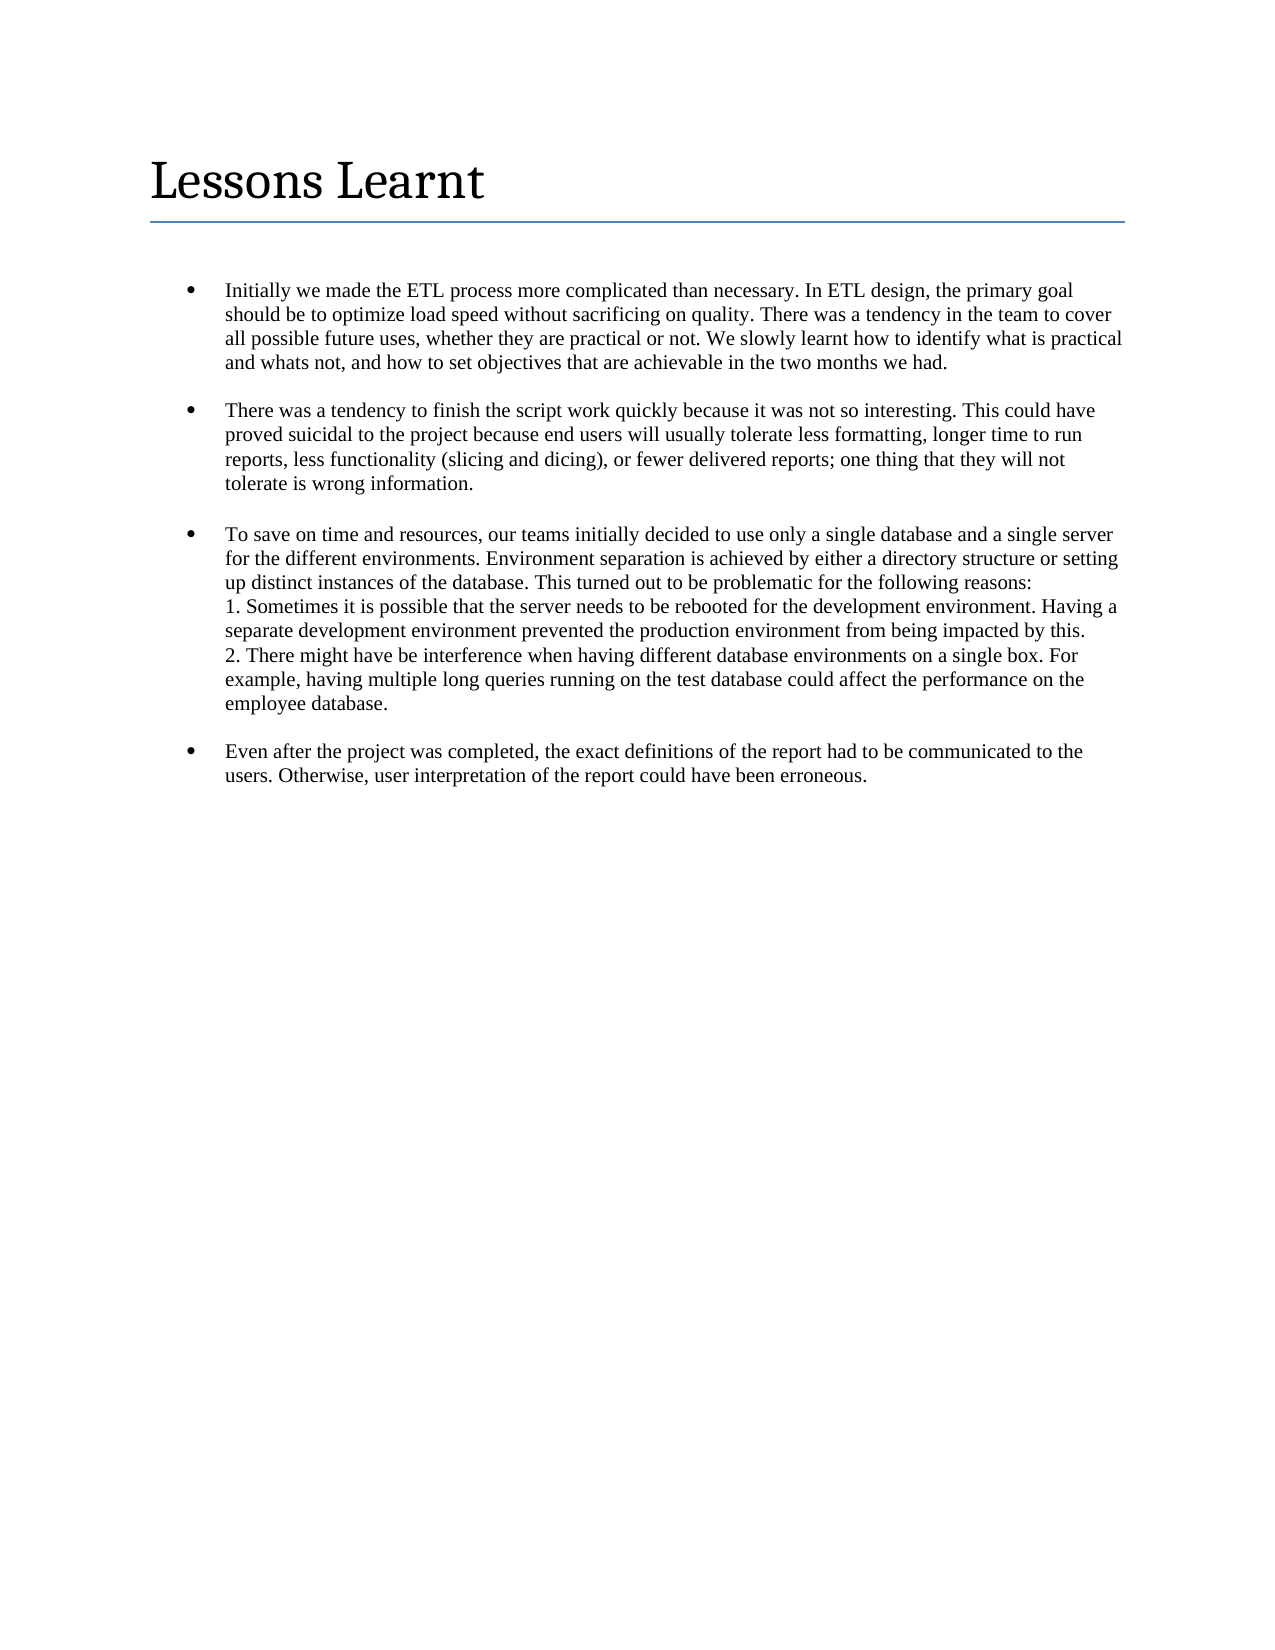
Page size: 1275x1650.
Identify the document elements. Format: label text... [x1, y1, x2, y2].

list 1. Sometimes it is possible that the server needs to be rebooted for the development environment. Having a separate development environment prevented the production environment from being impacted by this. [225, 594, 1125, 642]
list 2. There might have be interference when having different database environments on a single box. For example, having multiple long queries running on the test database could affect the performance on the employee database. [225, 642, 1125, 715]
list Initially we made the ETL process more complicated than necessary. In ETL design, the primary goal should be to optimize load speed without sacrificing on quality. There was a tendency in the team to cover all possible future uses, whether they are practical or not. We slowly learnt how to identify what is practical and whats not, and how to set objectives that are achievable in the two months we had. [187, 278, 1125, 374]
list Even after the project was completed, the exact definitions of the report had to be communicated to the users. Otherwise, user interpretation of the report could have been erroneous. [187, 739, 1125, 787]
list To save on time and resources, our teams initially decided to use only a single database and a single server for the different environments. Environment separation is achieved by either a directory structure or setting up distinct instances of the database. This turned out to be problematic for the following reasons: [187, 522, 1125, 594]
list There was a tendency to finish the script work quickly because it was not so interesting. This could have proved suicidal to the project because end users will usually tolerate less formatting, longer time to run reports, less functionality (slicing and dicing), or fewer delivered reports; one thing that they will not tolerate is wrong information. [187, 398, 1125, 494]
title Lessons Learnt [150, 150, 1125, 221]
